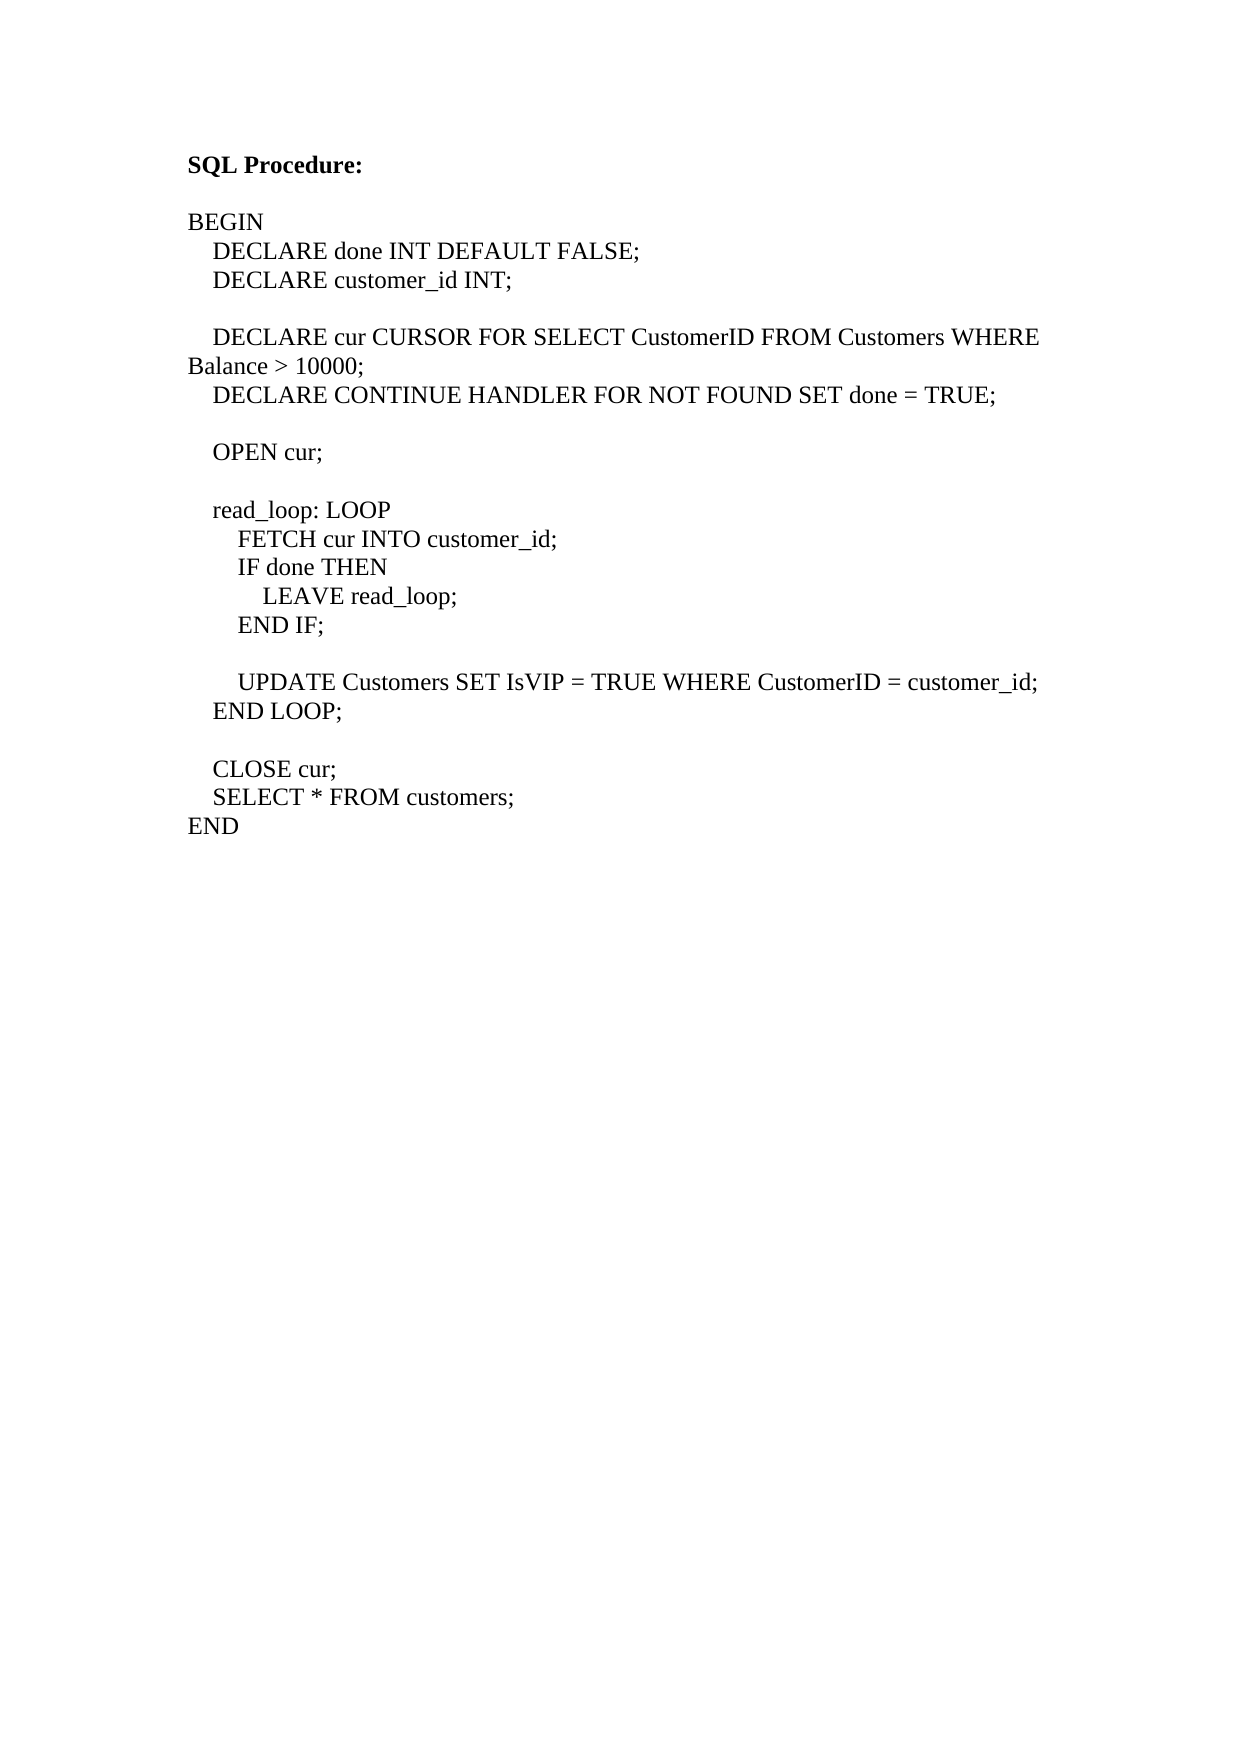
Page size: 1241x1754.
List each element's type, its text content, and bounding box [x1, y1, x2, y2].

text read_loop: LOOP [187, 495, 1053, 524]
text BEGIN [187, 207, 1053, 236]
text DECLARE customer_id INT; [187, 265, 1053, 294]
text DECLARE CONTINUE HANDLER FOR NOT FOUND SET done = TRUE; [187, 380, 1053, 409]
text UPDATE Customers SET IsVIP = TRUE WHERE CustomerID = customer_id; [187, 667, 1053, 696]
text SQL Procedure: [187, 150, 1053, 179]
text END IF; [187, 610, 1053, 639]
text SELECT * FROM customers; [187, 782, 1053, 811]
text OPEN cur; [187, 437, 1053, 466]
text IF done THEN [187, 552, 1053, 581]
text DECLARE done INT DEFAULT FALSE; [187, 236, 1053, 265]
text FETCH cur INTO customer_id; [187, 524, 1053, 552]
text LEAVE read_loop; [187, 581, 1053, 610]
text END [187, 811, 1053, 840]
text DECLARE cur CURSOR FOR SELECT CustomerID FROM Customers WHERE Balance > 10000; [187, 322, 1053, 380]
text END LOOP; [187, 696, 1053, 725]
text CLOSE cur; [187, 754, 1053, 782]
